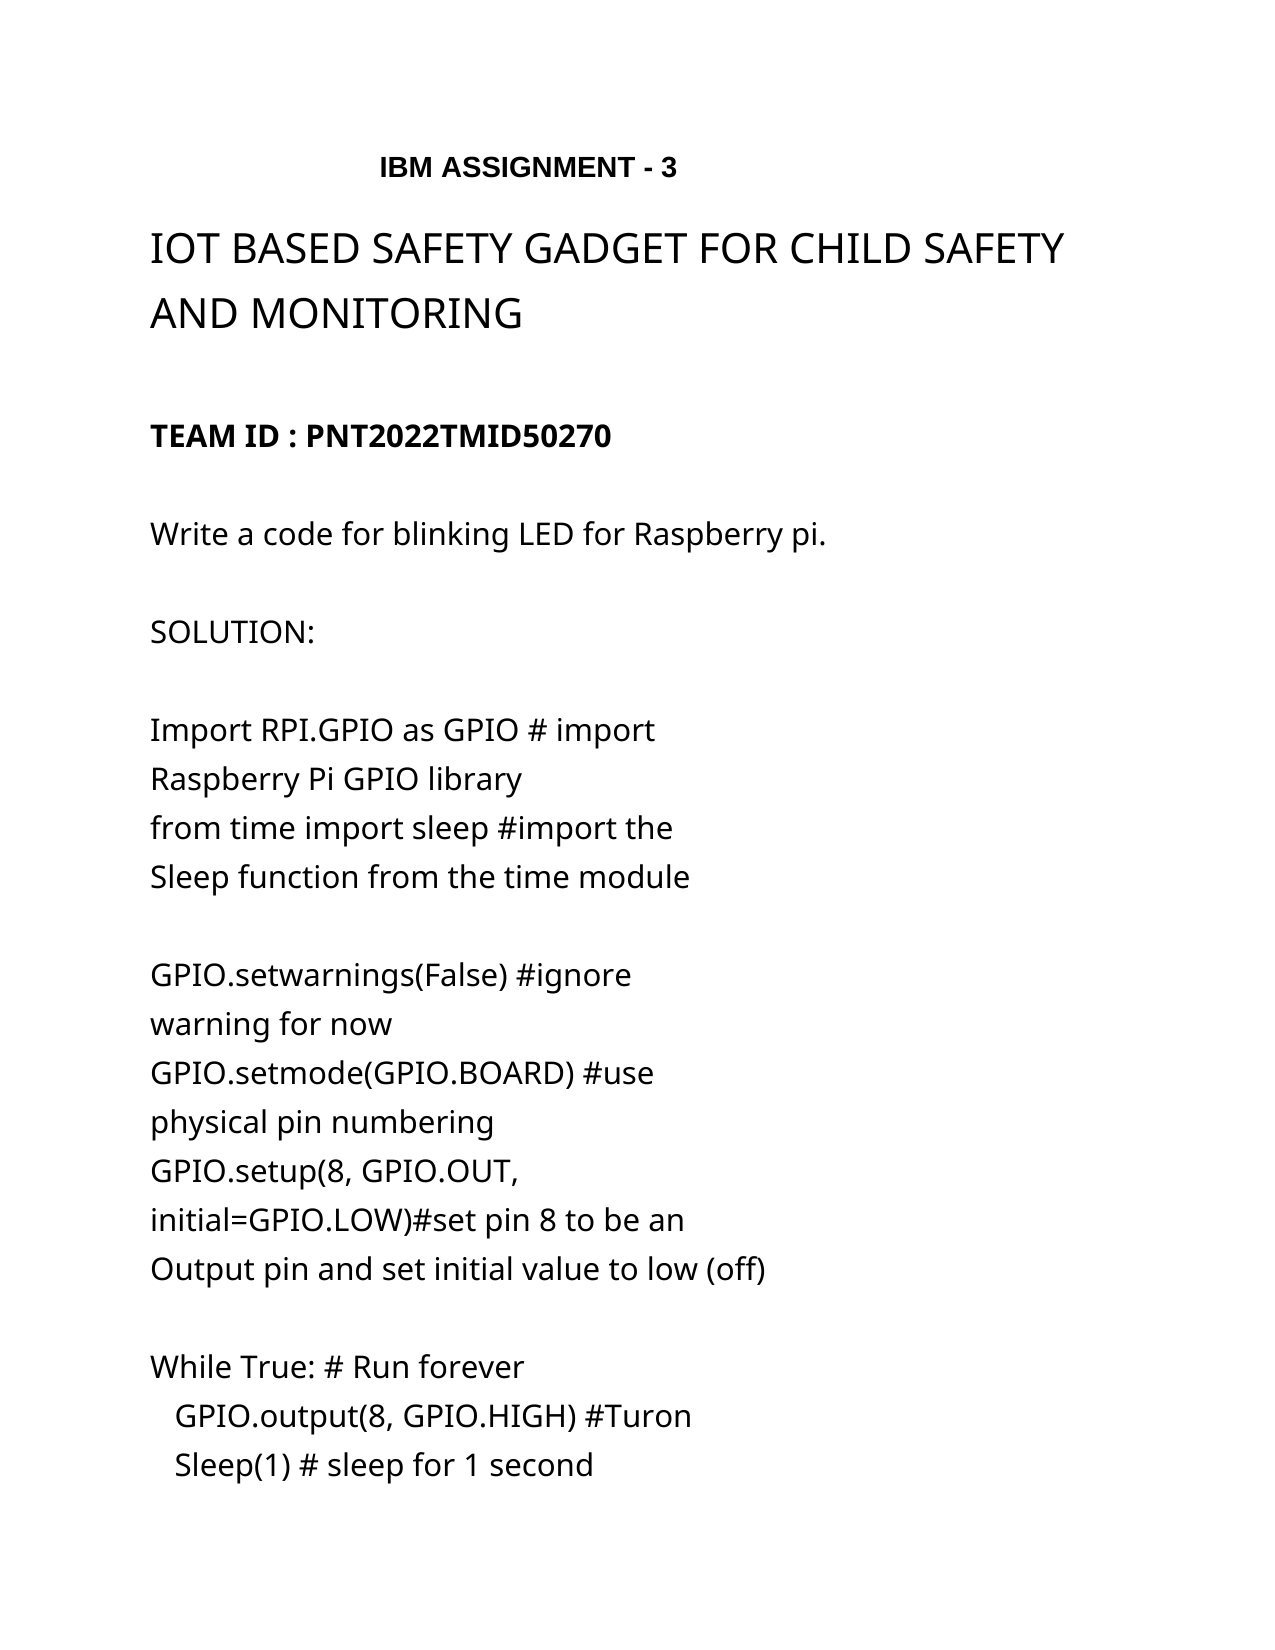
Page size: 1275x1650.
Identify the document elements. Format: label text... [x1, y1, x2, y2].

text IBM ASSIGNMENT - 3 [150, 150, 1125, 183]
text Sleep function from the time module [150, 855, 1125, 898]
text warning for now [150, 1002, 1125, 1044]
text from time import sleep #import the [150, 806, 1125, 849]
text physical pin numbering [150, 1100, 1125, 1142]
text initial=GPIO.LOW)#set pin 8 to be an [150, 1198, 1125, 1240]
text Raspberry Pi GPIO library [150, 757, 1125, 800]
text SOLUTION: [150, 610, 1125, 653]
text IOT BASED SAFETY GADGET FOR CHILD SAFETY AND MONITORING [150, 219, 1125, 341]
text Import RPI.GPIO as GPIO # import [150, 708, 1125, 751]
text While True: # Run forever [150, 1344, 1125, 1387]
text Sleep(1) # sleep for 1 second [150, 1442, 1125, 1485]
text GPIO.output(8, GPIO.HIGH) #Turon [150, 1393, 1125, 1436]
text GPIO.setmode(GPIO.BOARD) #use [150, 1051, 1125, 1093]
text TEAM ID : PNT2022TMID50270 [150, 414, 1125, 457]
text Output pin and set initial value to low (off) [150, 1247, 1125, 1289]
text Write a code for blinking LED for Raspberry pi. [150, 512, 1125, 555]
text GPIO.setup(8, GPIO.OUT, [150, 1149, 1125, 1191]
text GPIO.setwarnings(False) #ignore [150, 953, 1125, 996]
